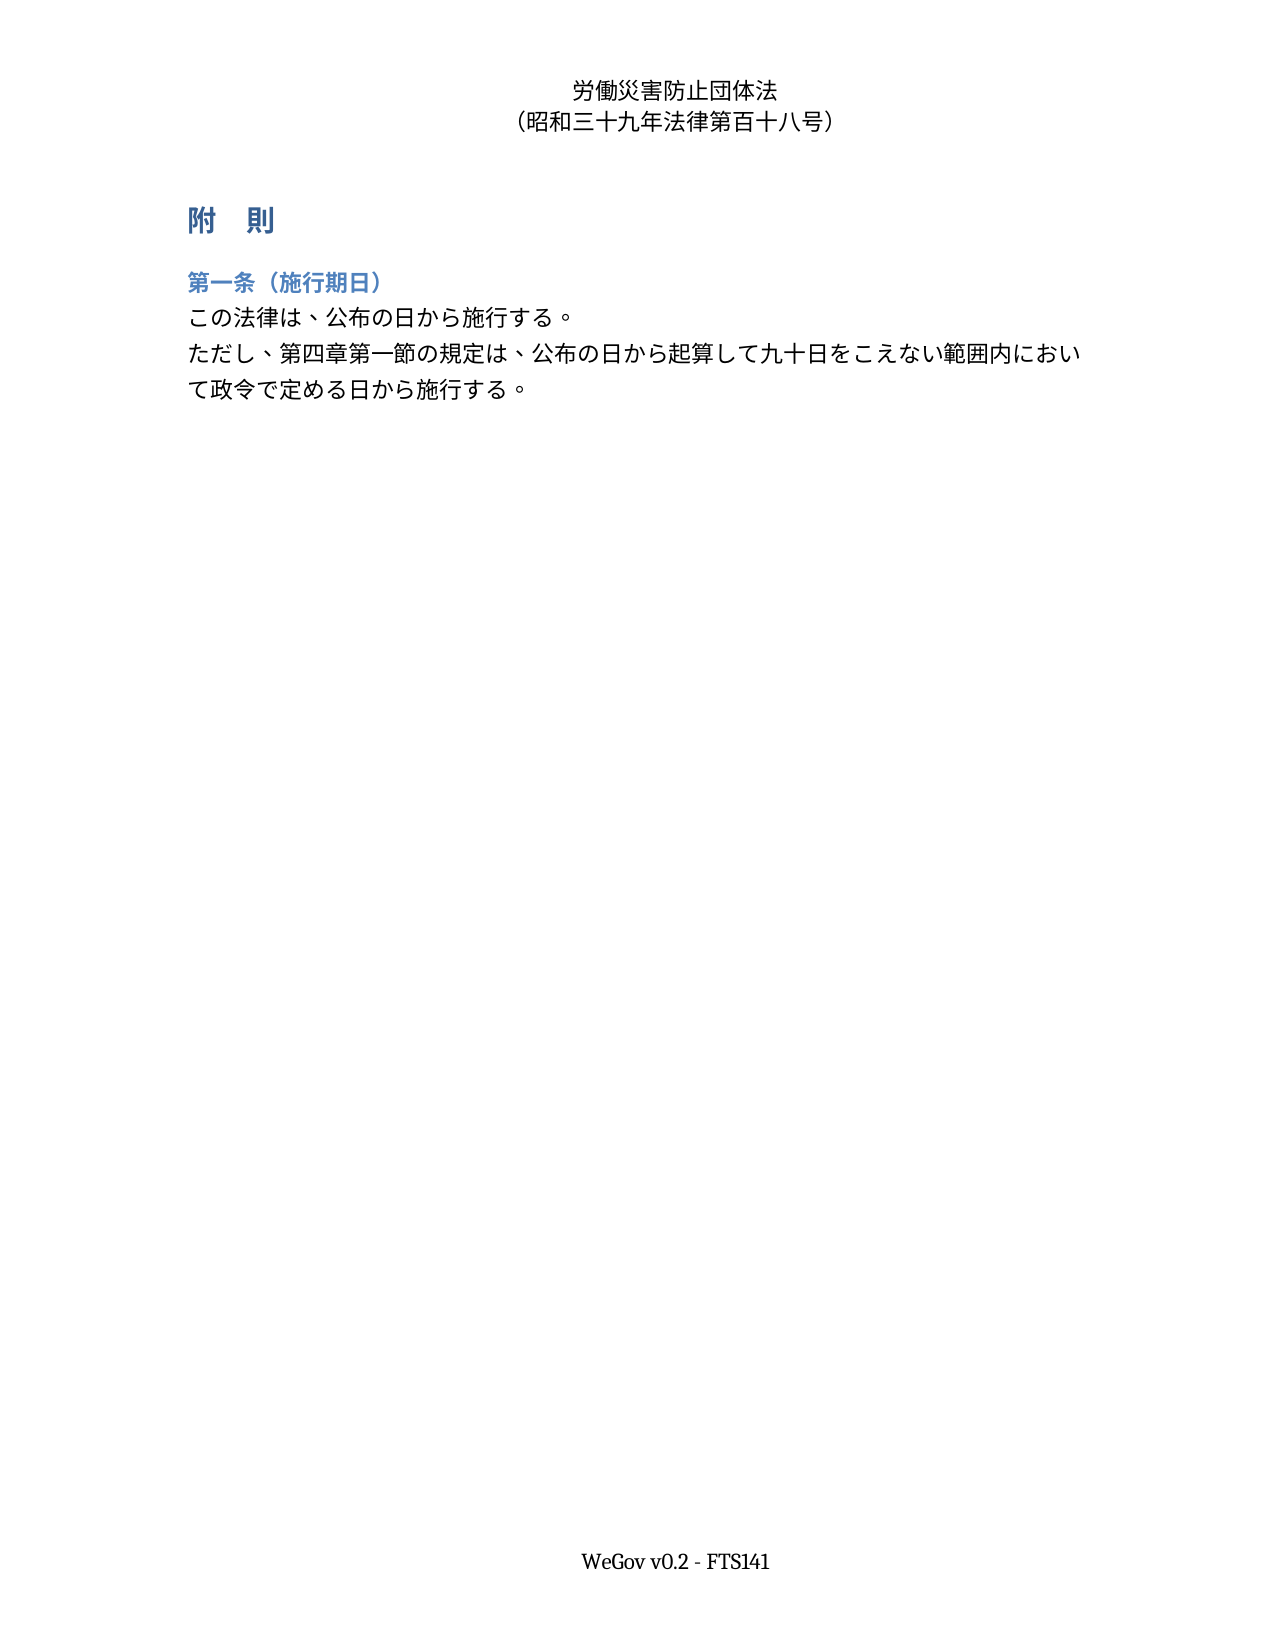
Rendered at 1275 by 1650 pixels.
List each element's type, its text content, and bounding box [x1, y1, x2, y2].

subtitle 附 則 [187, 200, 1087, 240]
subtitle 第一条（施行期日） [187, 266, 1087, 298]
text この法律は、公布の日から施行する。 ただし、第四章第一節の規定は、公布の日から起算して九十日をこえない範囲内において政令で定める日から施行する。 [187, 302, 1087, 406]
